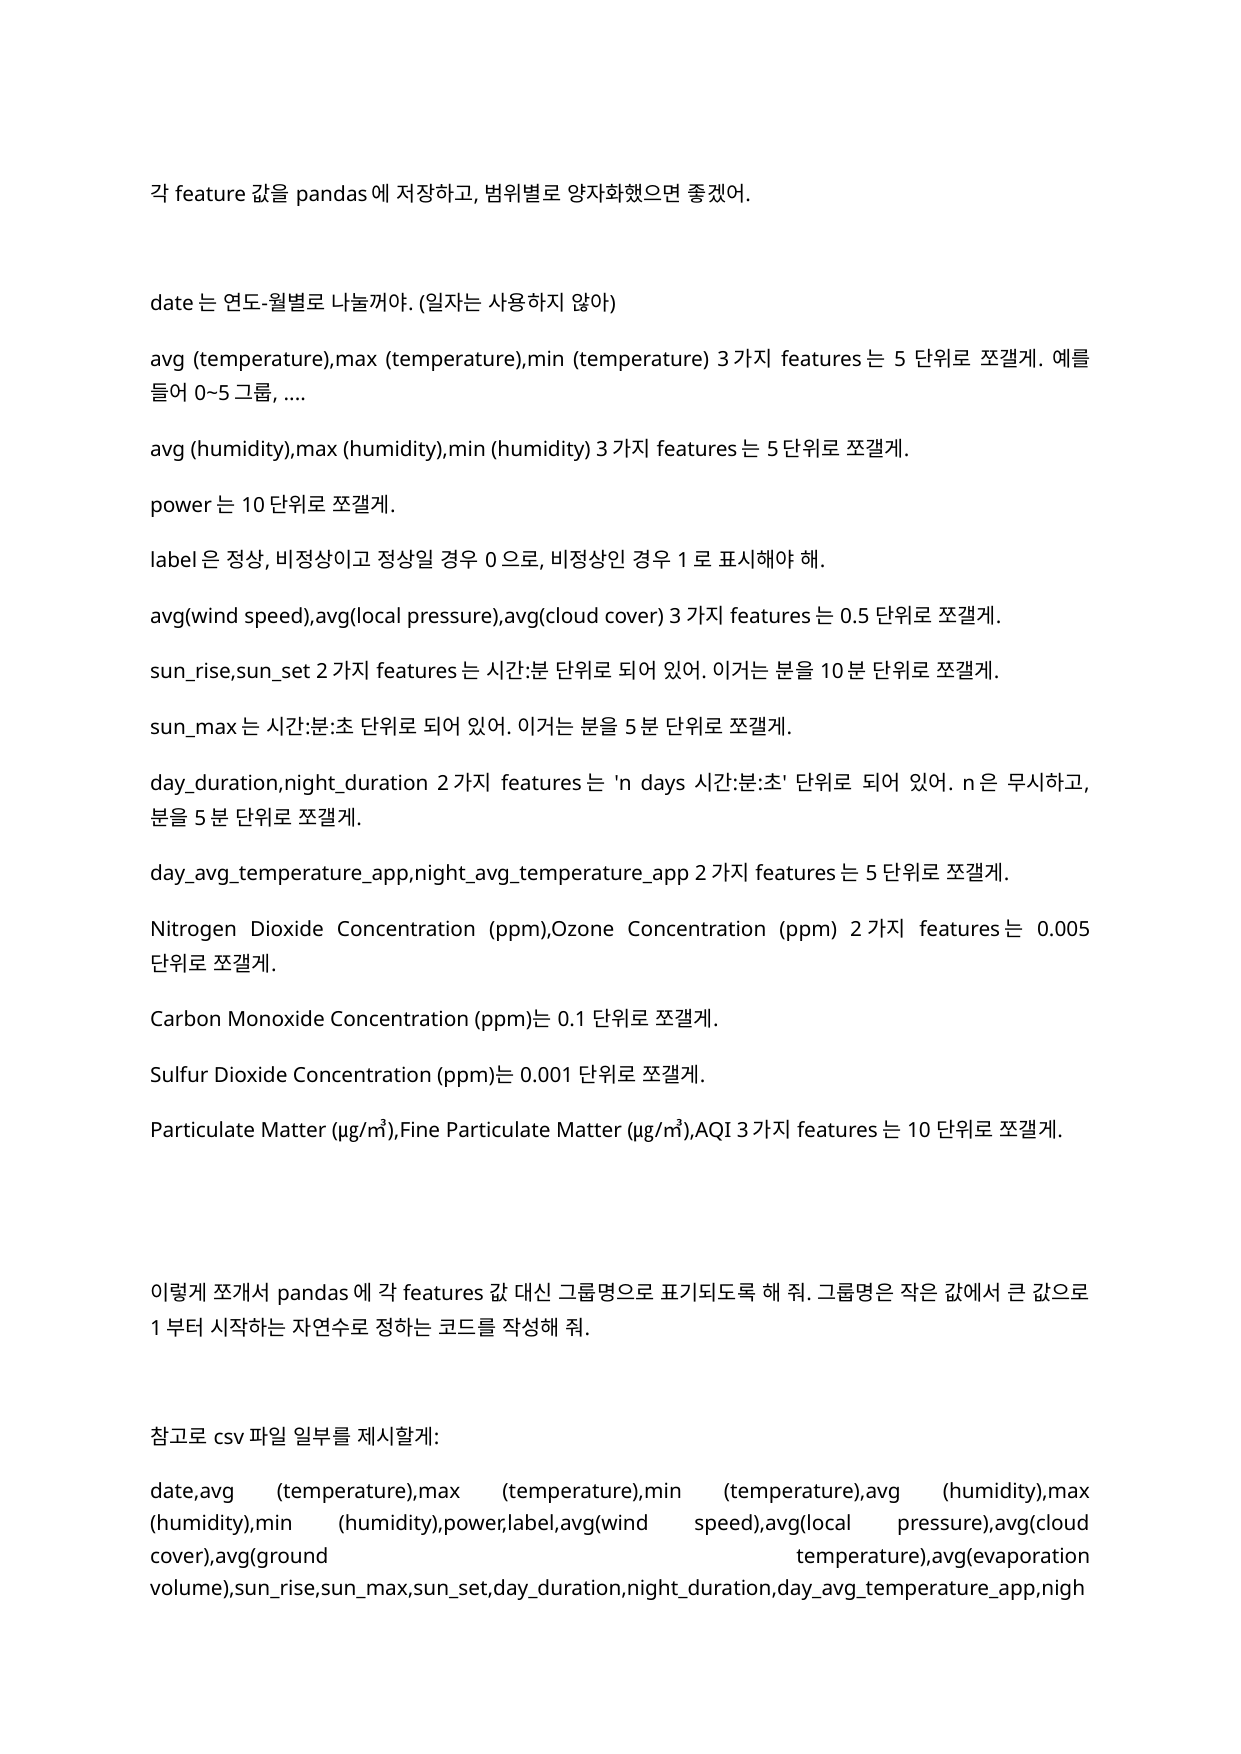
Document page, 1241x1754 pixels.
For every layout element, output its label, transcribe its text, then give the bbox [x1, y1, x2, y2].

text label은 정상, 비정상이고 정상일 경우 0으로, 비정상인 경우 1로 표시해야 해. [150, 543, 1090, 574]
text avg(wind speed),avg(local pressure),avg(cloud cover) 3가지 features는 0.5 단위로 쪼갤게. [150, 599, 1090, 629]
text 이렇게 쪼개서 pandas에 각 features 값 대신 그룹명으로 표기되도록 해 줘. 그룹명은 작은 값에서 큰 값으로 1부터 시작하는 자연수로 정하는 코드를 작성해 줘. [150, 1276, 1090, 1341]
text day_duration,night_duration 2가지 features는 'n days 시간:분:초' 단위로 되어 있어. n은 무시하고, 분을 5분 단위로 쪼갤게. [150, 766, 1090, 831]
text 참고로 csv 파일 일부를 제시할게: [150, 1420, 1090, 1450]
text avg (temperature),max (temperature),min (temperature) 3가지 features는 5 단위로 쪼갤게. 예를 들어 0~5그룹, .... [150, 342, 1090, 407]
text Particulate Matter (㎍/㎥),Fine Particulate Matter (㎍/㎥),AQI 3가지 features는 10 단위로 쪼갤게. [150, 1114, 1090, 1144]
text Nitrogen Dioxide Concentration (ppm),Ozone Concentration (ppm) 2가지 features는 0.005 단위로 쪼갤게. [150, 912, 1090, 977]
text Carbon Monoxide Concentration (ppm)는 0.1 단위로 쪼갤게. [150, 1002, 1090, 1033]
text avg (humidity),max (humidity),min (humidity) 3가지 features는 5단위로 쪼갤게. [150, 432, 1090, 463]
text sun_rise,sun_set 2가지 features는 시간:분 단위로 되어 있어. 이거는 분을 10분 단위로 쪼갤게. [150, 655, 1090, 685]
text day_avg_temperature_app,night_avg_temperature_app 2가지 features는 5 단위로 쪼갤게. [150, 856, 1090, 887]
text power는 10단위로 쪼갤게. [150, 488, 1090, 518]
text 각 feature 값을 pandas에 저장하고, 범위별로 양자화했으면 좋겠어. [150, 177, 1090, 207]
text date는 연도-월별로 나눌꺼야. (일자는 사용하지 않아) [150, 286, 1090, 317]
text Sulfur Dioxide Concentration (ppm)는 0.001 단위로 쪼갤게. [150, 1058, 1090, 1088]
text sun_max는 시간:분:초 단위로 되어 있어. 이거는 분을 5분 단위로 쪼갤게. [150, 710, 1090, 741]
